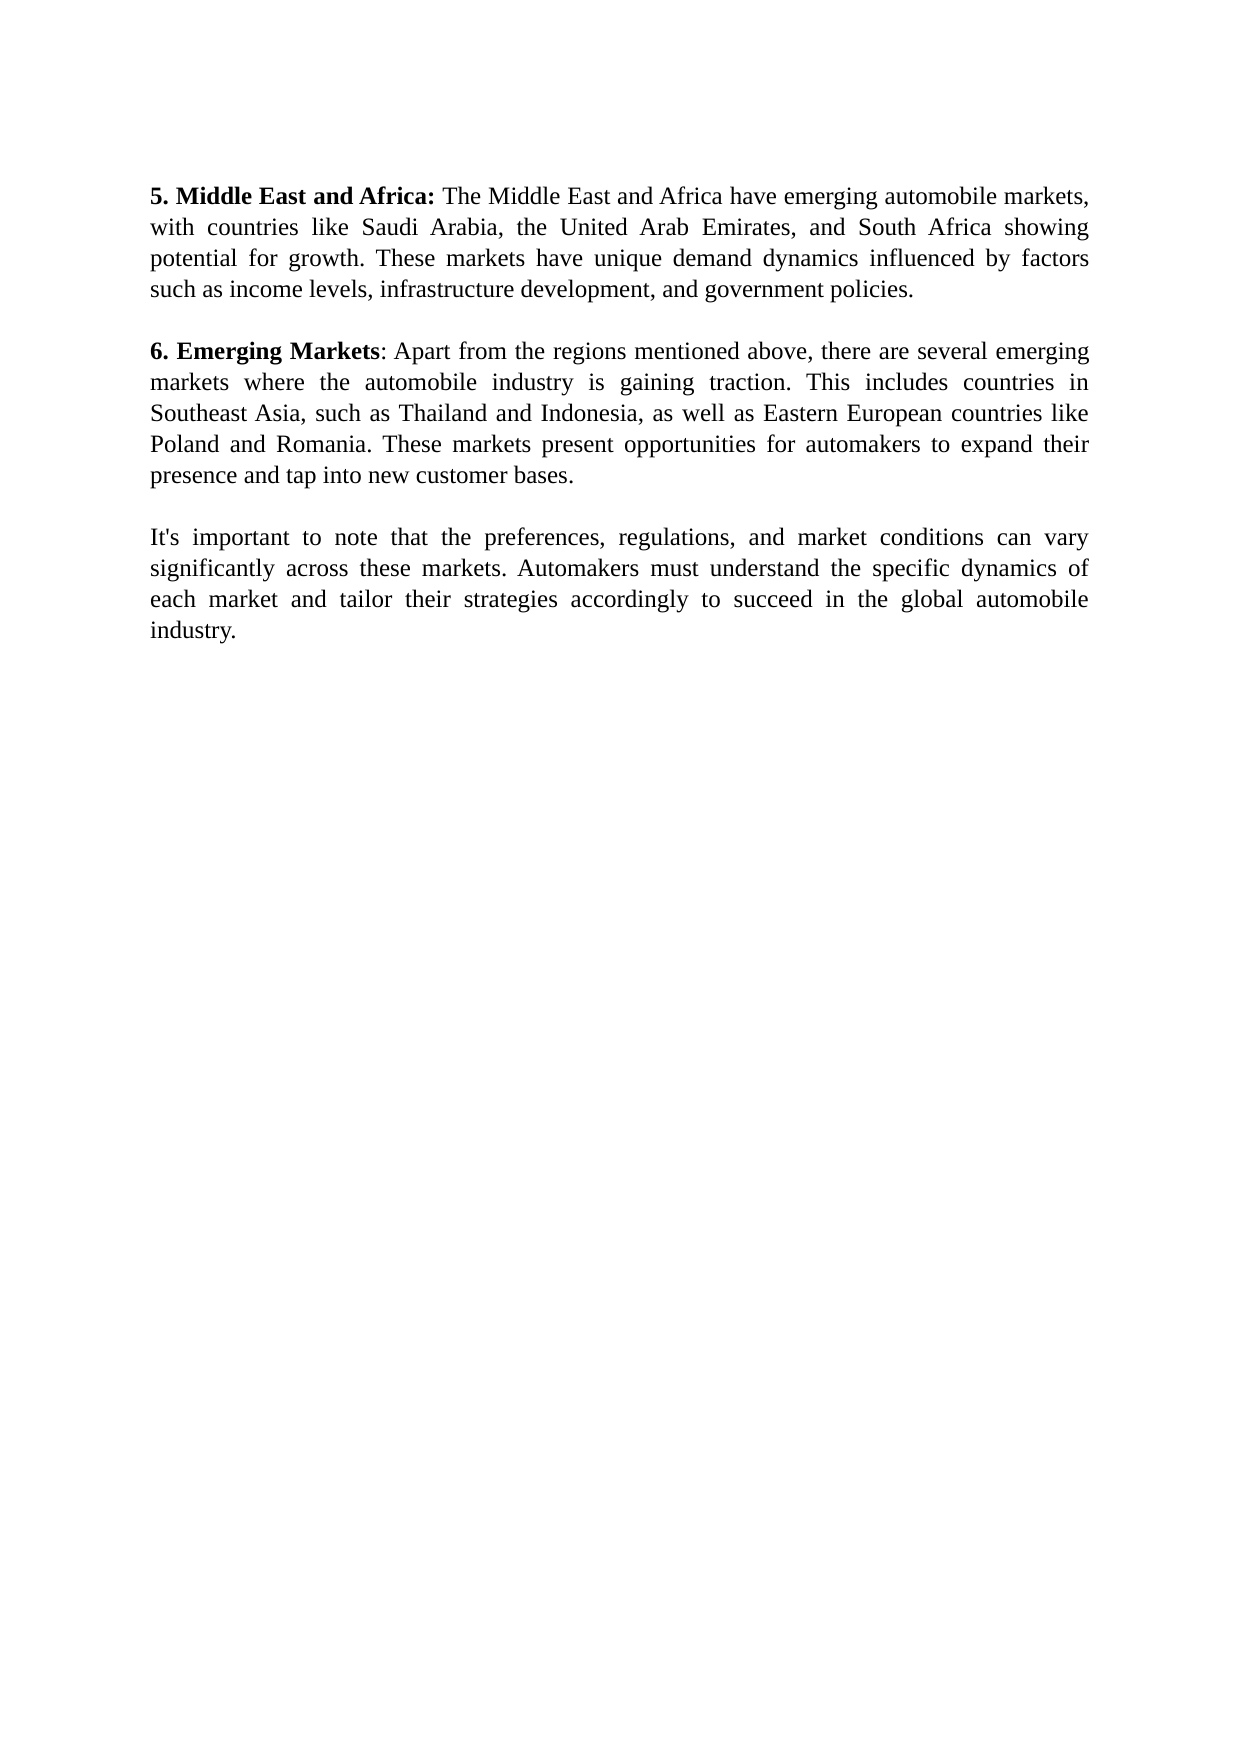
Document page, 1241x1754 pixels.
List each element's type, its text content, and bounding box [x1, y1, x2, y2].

list 6. Emerging Markets: Apart from the regions mentioned above, there are several emerging markets where the automobile industry is gaining traction. This includes countries in Southeast Asia, such as Thailand and Indonesia, as well as Eastern European countries like Poland and Romania. These markets present opportunities for automakers to expand their presence and tap into new customer bases. [150, 336, 1090, 489]
list It's important to note that the preferences, regulations, and market conditions can vary significantly across these markets. Automakers must understand the specific dynamics of each market and tailor their strategies accordingly to succeed in the global automobile industry. [150, 522, 1090, 644]
list 5. Middle East and Africa: The Middle East and Africa have emerging automobile markets, with countries like Saudi Arabia, the United Arab Emirates, and South Africa showing potential for growth. These markets have unique demand dynamics influenced by factors such as income levels, infrastructure development, and government policies. [150, 181, 1090, 303]
